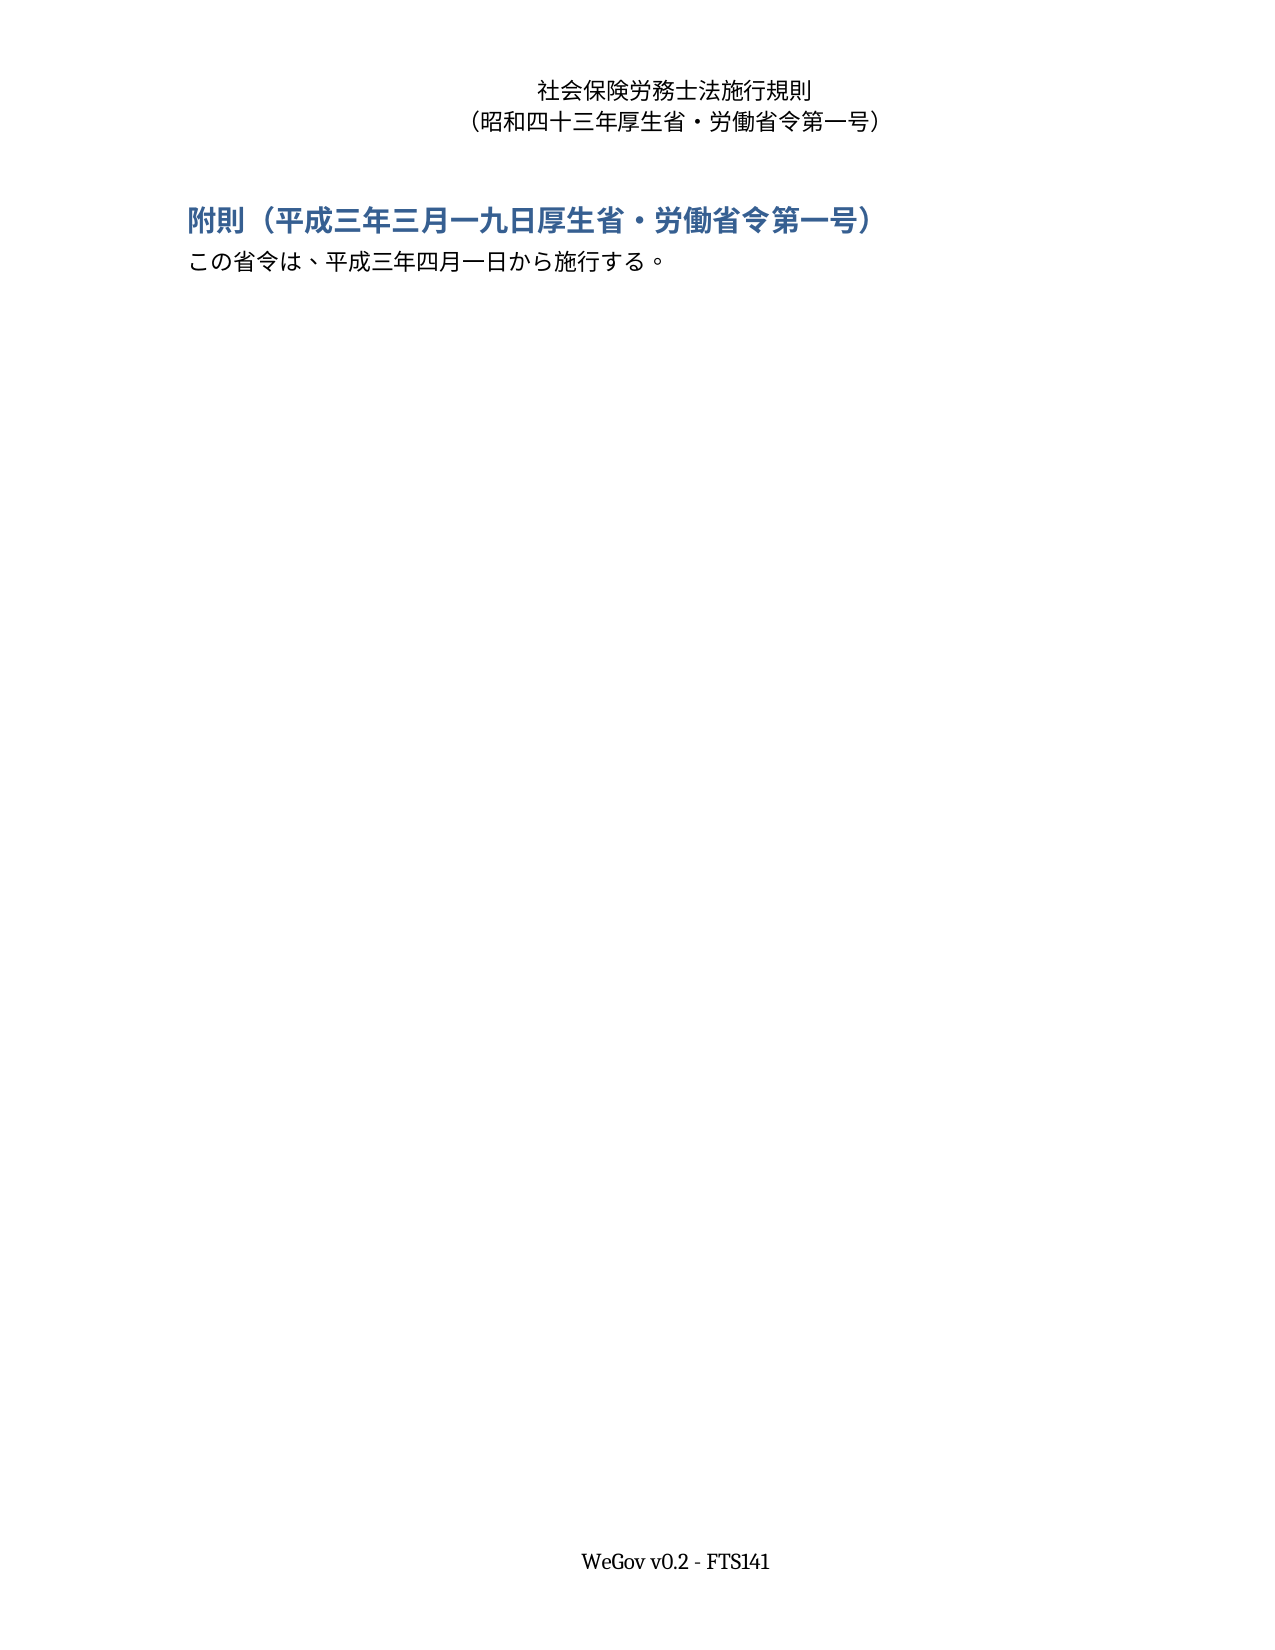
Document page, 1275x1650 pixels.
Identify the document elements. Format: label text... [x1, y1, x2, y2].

subtitle 附則（平成三年三月一九日厚生省・労働省令第一号） [187, 200, 1087, 240]
text この省令は、平成三年四月一日から施行する。 [187, 246, 1087, 277]
